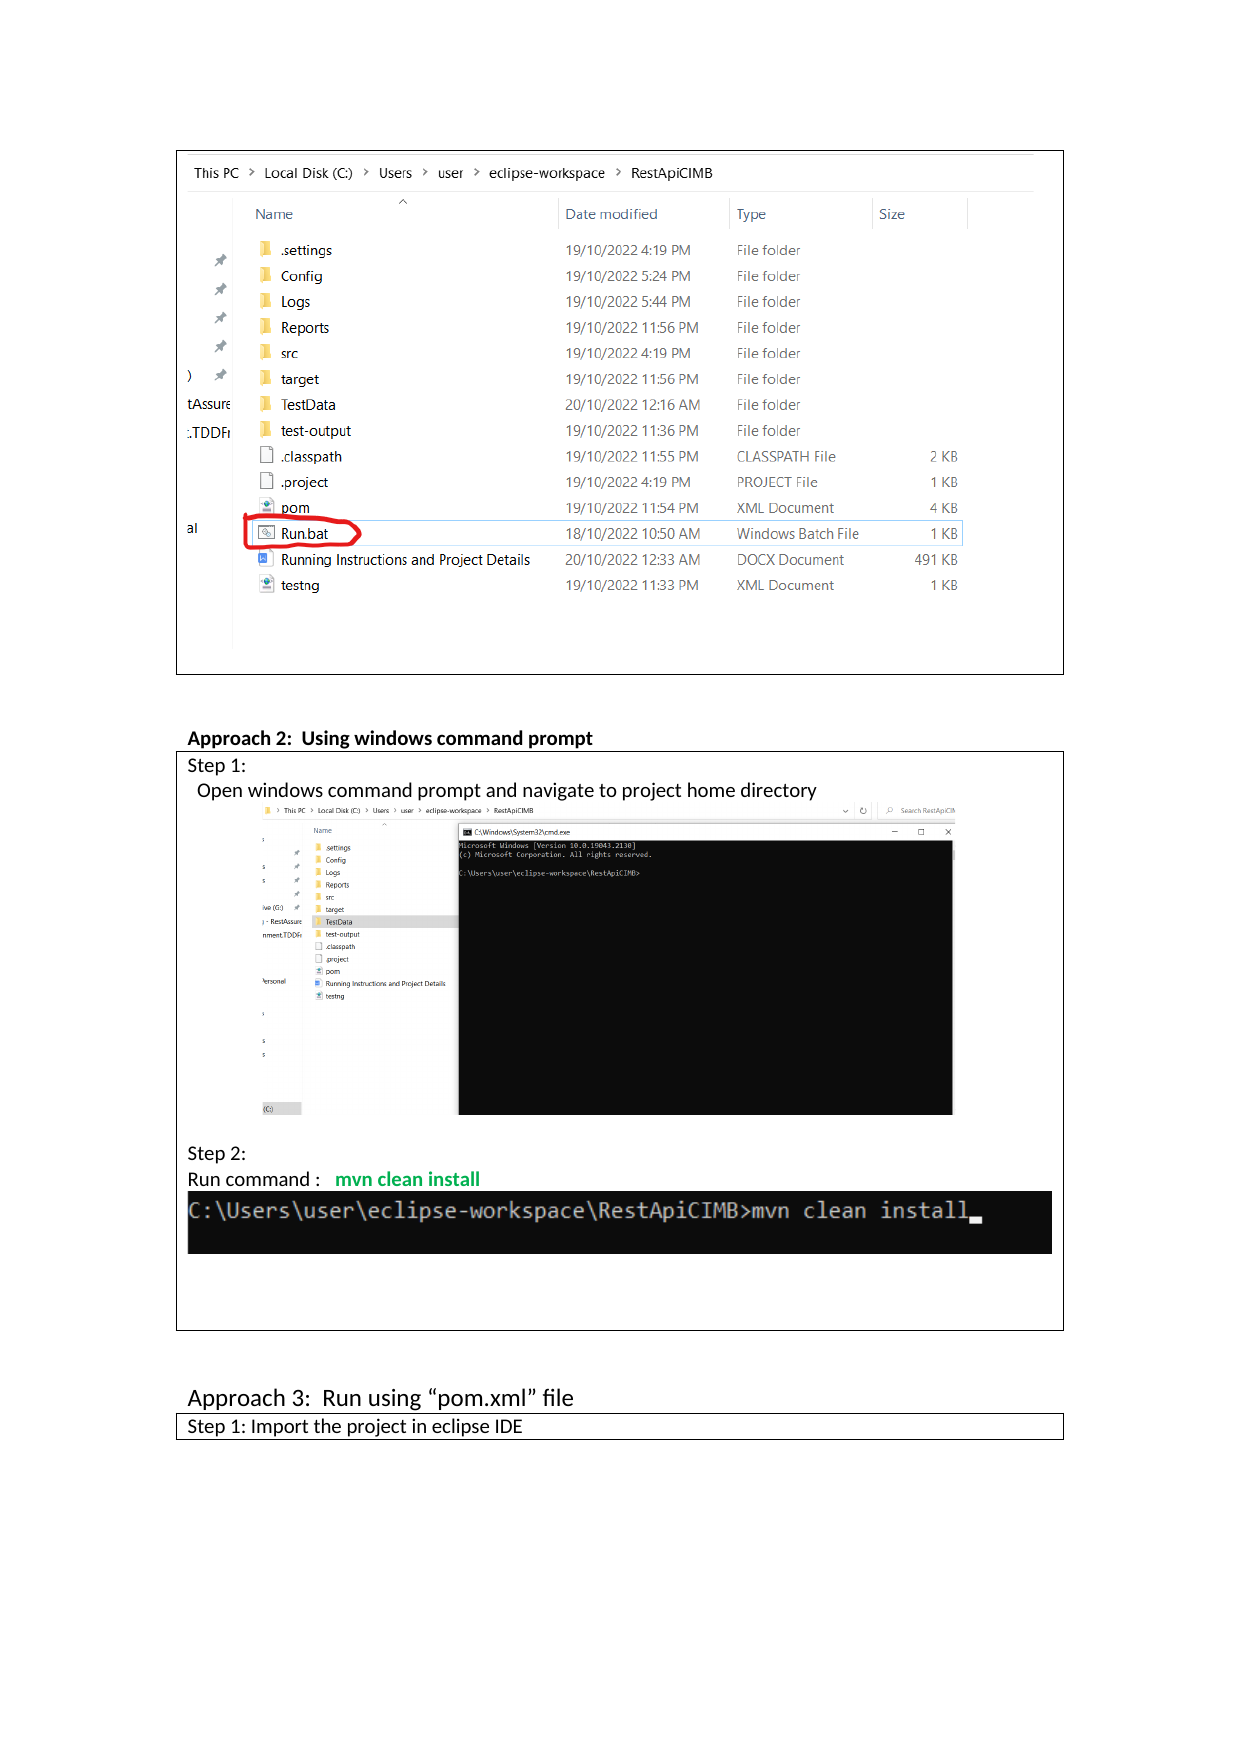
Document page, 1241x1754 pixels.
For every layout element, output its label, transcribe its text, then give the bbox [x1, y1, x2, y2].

table_header ->Double click on “Run.bat” file shown below and wait till execution completes. [177, 151, 1063, 674]
table_header Step 1: Open windows command prompt and navigate to project home directory Step 2: Run command : mvn clean install [177, 752, 1063, 1330]
picture [187, 151, 1034, 649]
picture [262, 802, 956, 1115]
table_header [177, 1414, 1063, 1439]
text Approach 3: Run using “pom.xml” file [187, 1382, 1053, 1412]
text Approach 2: Using windows command prompt [187, 726, 1053, 751]
picture [187, 1191, 1052, 1254]
